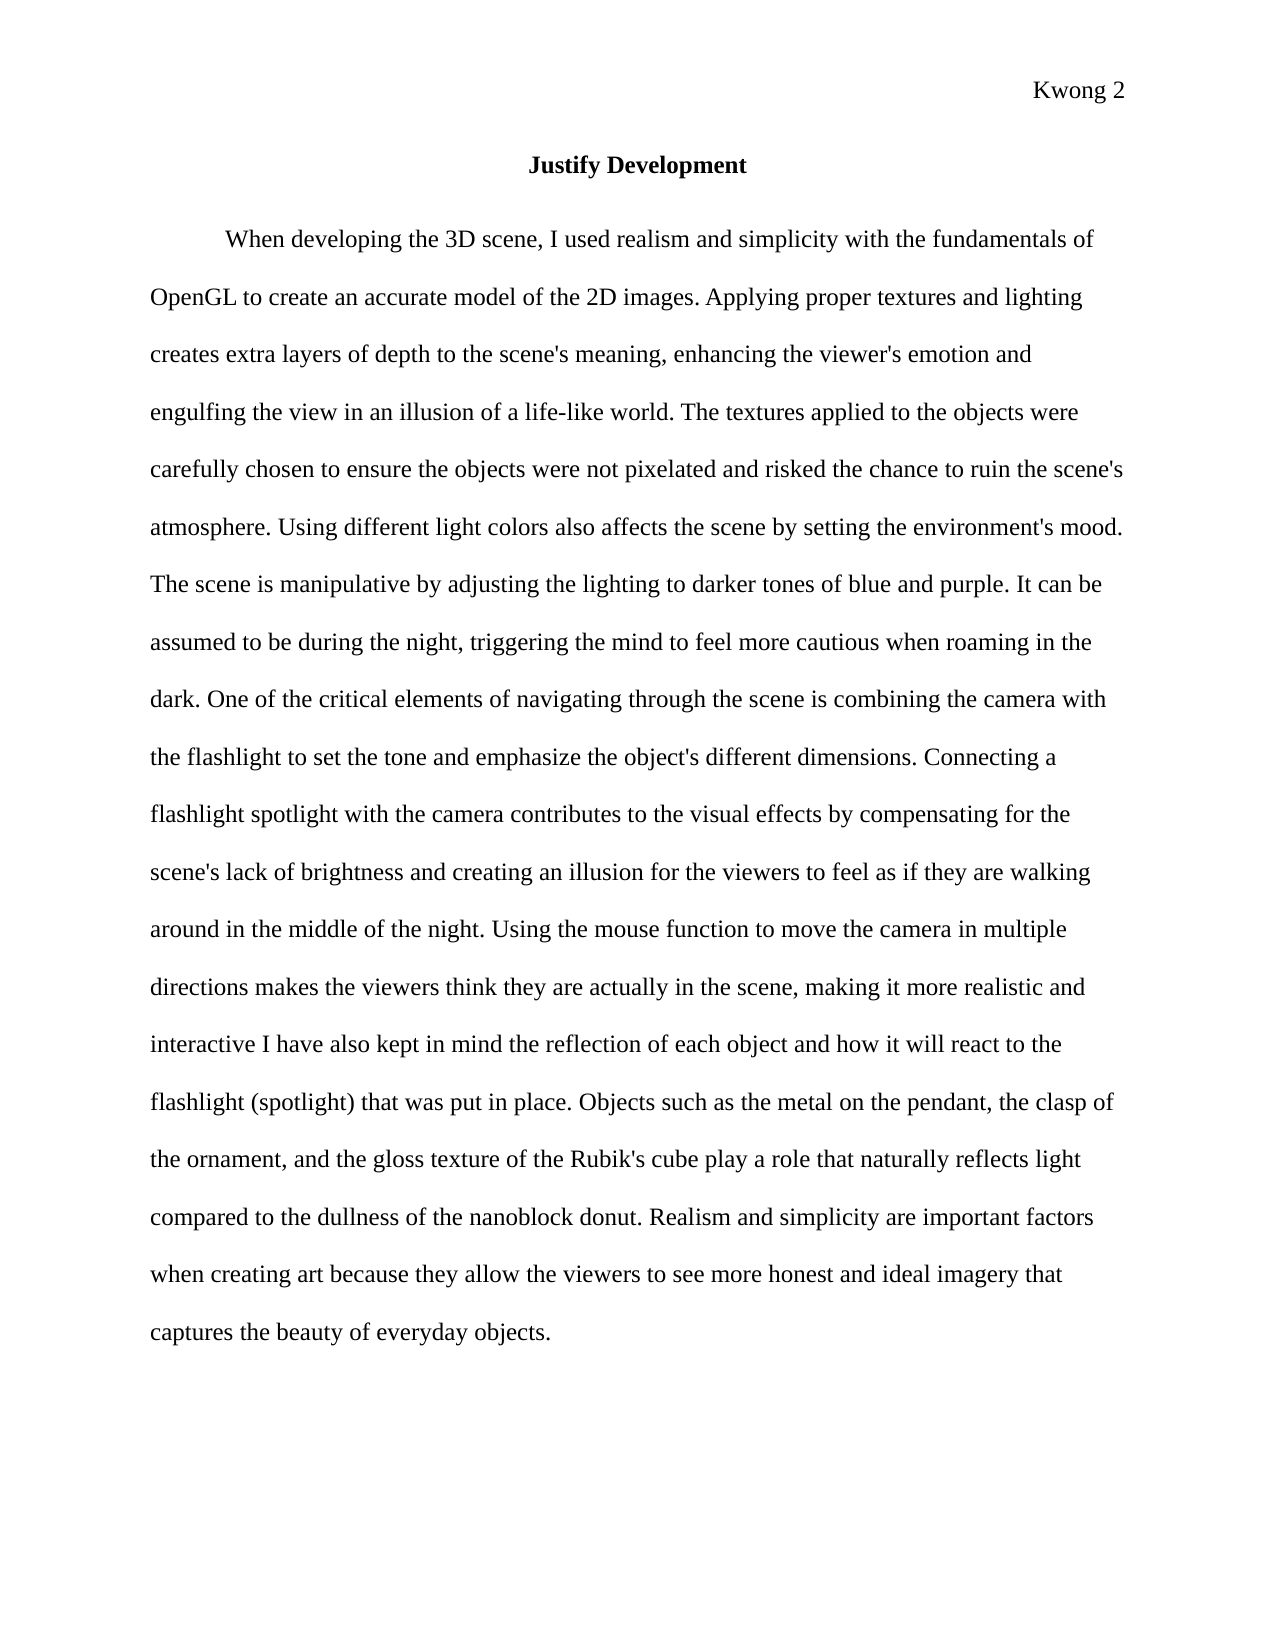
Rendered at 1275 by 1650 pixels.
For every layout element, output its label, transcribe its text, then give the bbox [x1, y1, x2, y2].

text When developing the 3D scene, I used realism and simplicity with the fundamentals of OpenGL to create an accurate model of the 2D images. Applying proper textures and lighting creates extra layers of depth to the scene's meaning, enhancing the viewer's emotion and engulfing the view in an illusion of a life-like world. The textures applied to the objects were carefully chosen to ensure the objects were not pixelated and risked the chance to ruin the scene's atmosphere. Using different light colors also affects the scene by setting the environment's mood. The scene is manipulative by adjusting the lighting to darker tones of blue and purple. It can be assumed to be during the night, triggering the mind to feel more cautious when roaming in the dark. One of the critical elements of navigating through the scene is combining the camera with the flashlight to set the tone and emphasize the object's different dimensions. Connecting a flashlight spotlight with the camera contributes to the visual effects by compensating for the scene's lack of brightness and creating an illusion for the viewers to feel as if they are walking around in the middle of the night. Using the mouse function to move the camera in multiple directions makes the viewers think they are actually in the scene, making it more realistic and interactive I have also kept in mind the reflection of each object and how it will react to the flashlight (spotlight) that was put in place. Objects such as the metal on the pendant, the clasp of the ornament, and the gloss texture of the Rubik's cube play a role that naturally reflects light compared to the dullness of the nanoblock donut. Realism and simplicity are important factors when creating art because they allow the viewers to see more honest and ideal imagery that captures the beauty of everyday objects. [150, 224, 1125, 1345]
text Justify Development [150, 150, 1125, 179]
